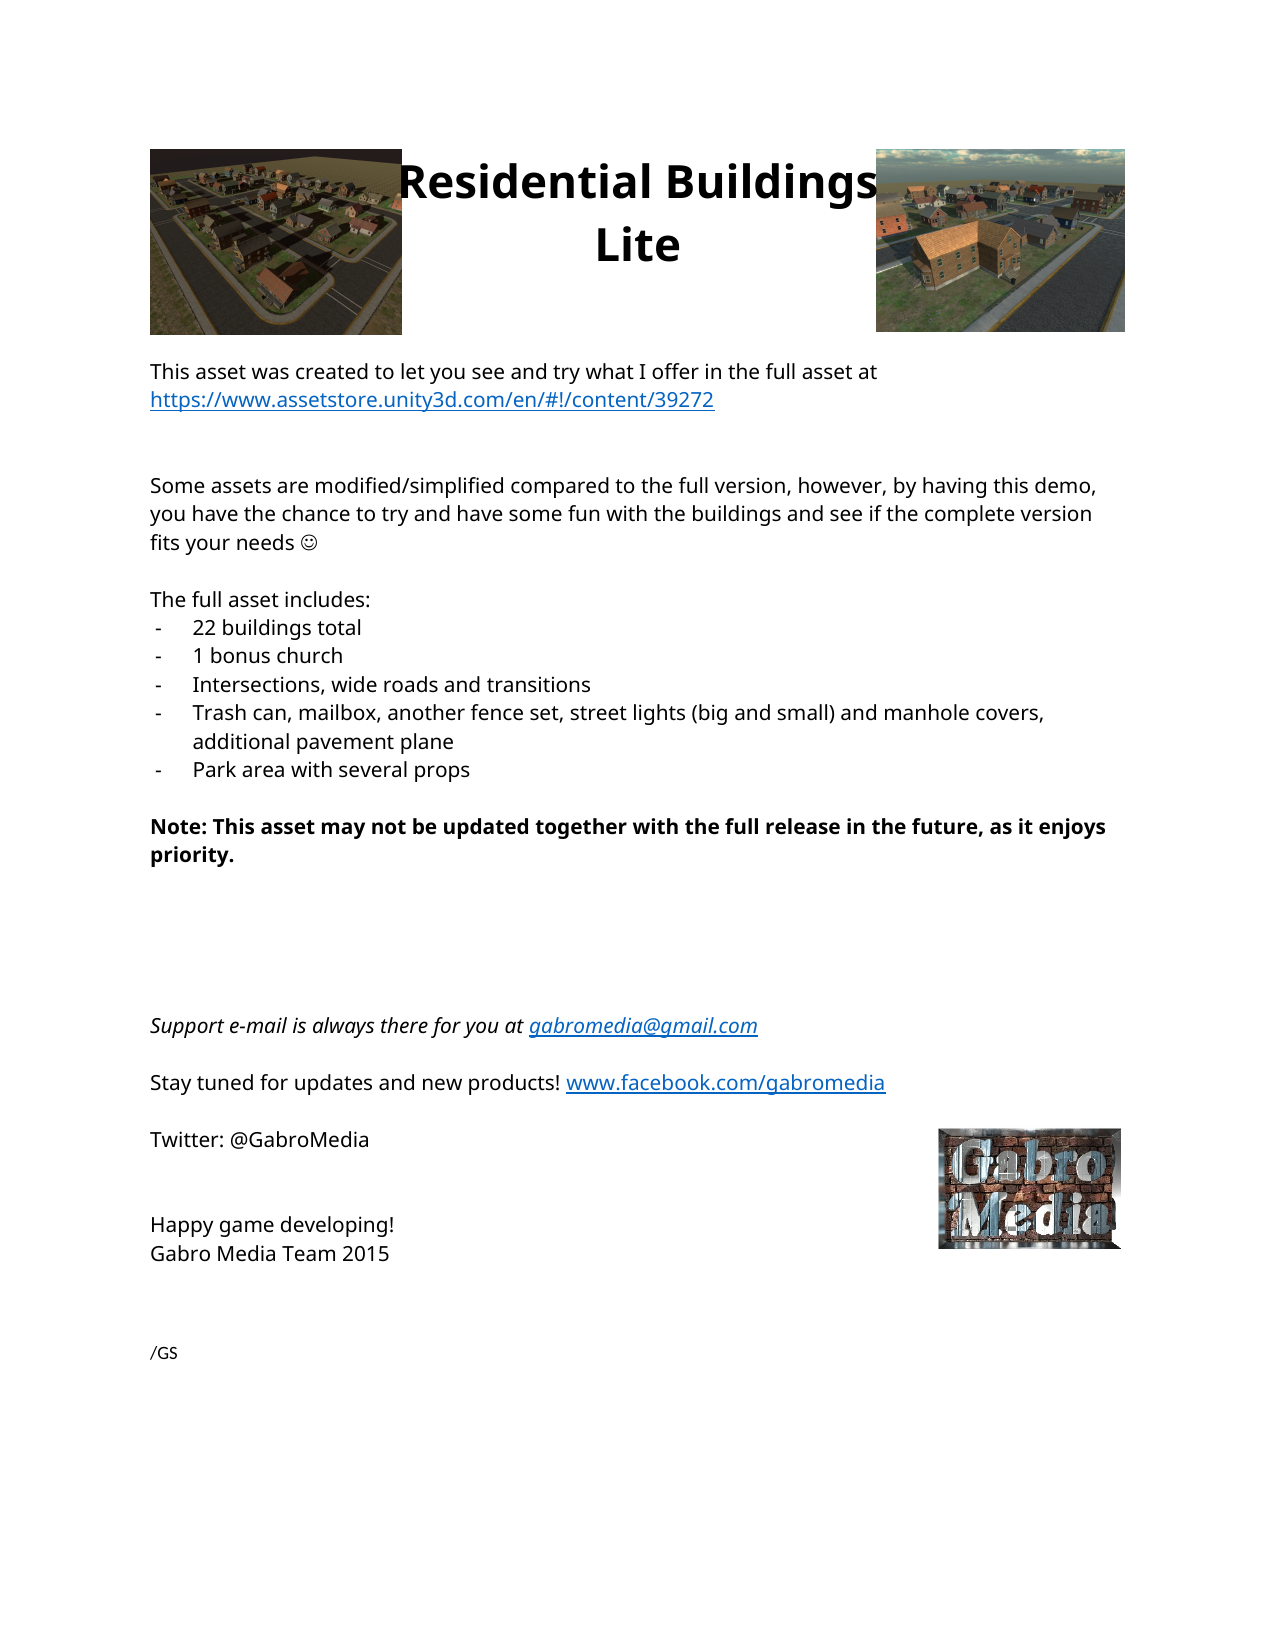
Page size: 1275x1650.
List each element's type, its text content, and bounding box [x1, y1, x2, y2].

text This asset was created to let you see and try what I offer in the full asset at https://www.assetstore.unity3d.com/en/#!/content/39272 [150, 357, 1125, 414]
text Gabro Media Team 2015 [150, 1239, 1125, 1267]
picture [936, 1126, 1121, 1248]
text Happy game developing! [150, 1210, 936, 1239]
text /GS [150, 1341, 1125, 1364]
text Stay tuned for updates and new products! www.facebook.com/gabromedia [150, 1068, 1125, 1097]
list 22 buildings total [155, 613, 1125, 642]
text The full asset includes: [150, 585, 1125, 613]
list Trash can, mailbox, another fence set, street lights (big and small) and manhole covers, additional pavement plane [155, 698, 1125, 755]
text Some assets are modified/simplified compared to the full version, however, by having this demo, you have the chance to try and have some fun with the buildings and see if the complete version fits your needs [150, 471, 1125, 556]
list 1 bonus church [155, 642, 1125, 670]
text Note: This asset may not be updated together with the full release in the future, as it enjoys priority. [150, 812, 1125, 869]
text Support e-mail is always there for you at gabromedia@gmail.com [150, 1011, 1125, 1040]
picture [876, 275, 1125, 332]
list Intersections, wide roads and transitions [155, 670, 1125, 698]
list Park area with several props [155, 755, 1125, 784]
picture [150, 275, 402, 335]
text Twitter: @GabroMedia [150, 1125, 1125, 1153]
text Residential Buildings Lite [150, 150, 1125, 275]
